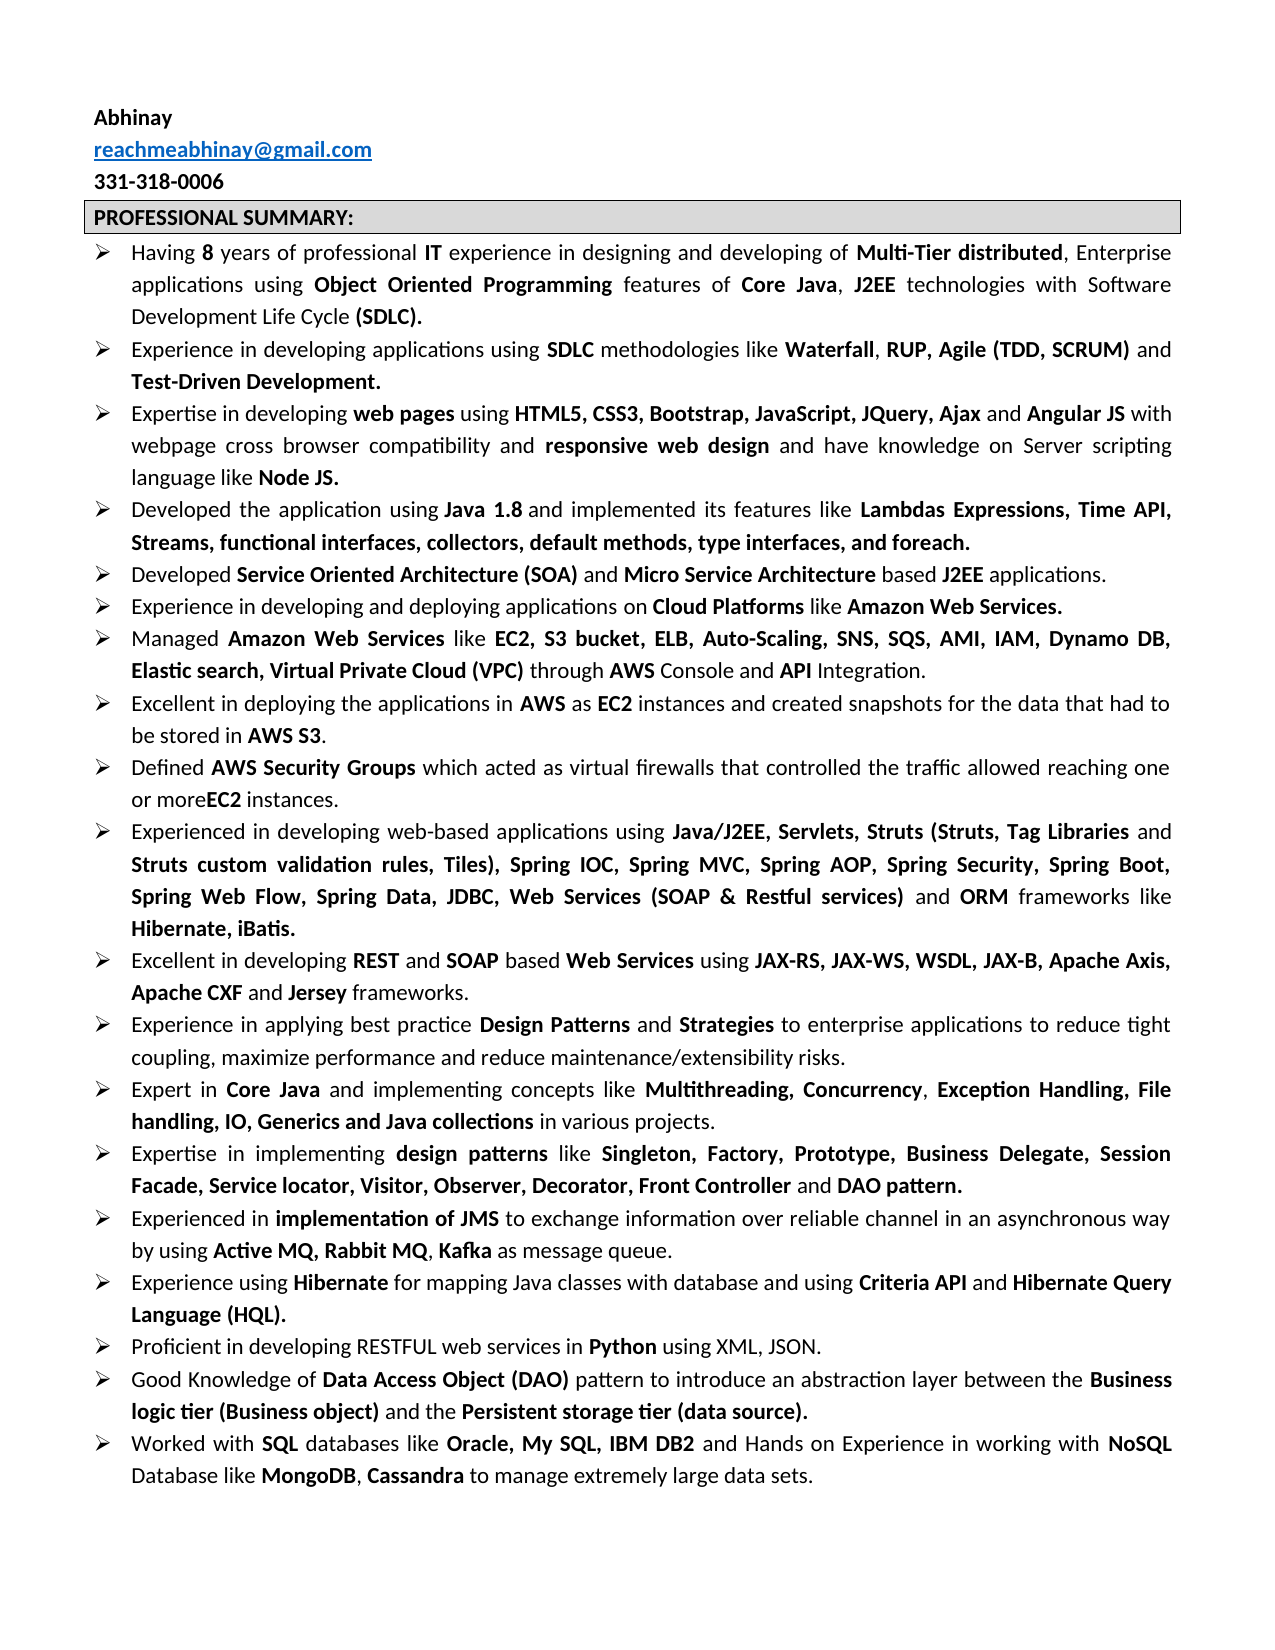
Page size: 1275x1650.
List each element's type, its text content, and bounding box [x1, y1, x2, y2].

list Developed Service Oriented Architecture (SOA) and Micro Service Architecture based J2EE applications. [94, 560, 1172, 588]
list Having 8 years of professional IT experience in designing and developing of Multi-Tier distributed, Enterprise applications using Object Oriented Programming features of Core Java, J2EE technologies with Software Development Life Cycle (SDLC). [94, 238, 1172, 331]
list Proficient in developing RESTFUL web services in Python using XML, JSON. [94, 1332, 1172, 1361]
list Experienced in implementation of JMS to exchange information over reliable channel in an asynchronous way by using Active MQ, Rabbit MQ, Kafka as message queue. [94, 1204, 1172, 1264]
list Worked with SQL databases like Oracle, My SQL, IBM DB2 and Hands on Experience in working with NoSQL Database like MongoDB, Cassandra to manage extremely large data sets. [94, 1429, 1172, 1489]
list Defined AWS Security Groups which acted as virtual firewalls that controlled the traffic allowed reaching one or moreEC2 instances. [94, 753, 1172, 813]
list Experienced in developing web-based applications using Java/J2EE, Servlets, Struts (Struts, Tag Libraries and Struts custom validation rules, Tiles), Spring IOC, Spring MVC, Spring AOP, Spring Security, Spring Boot, Spring Web Flow, Spring Data, JDBC, Web Services (SOAP & Restful services) and ORM frameworks like Hibernate, iBatis. [94, 817, 1172, 942]
list Expertise in implementing design patterns like Singleton, Factory, Prototype, Business Delegate, Session Facade, Service locator, Visitor, Observer, Decorator, Front Controller and DAO pattern. [94, 1139, 1172, 1199]
text 331-318-0006 [94, 167, 1172, 196]
list Excellent in deploying the applications in AWS as EC2 instances and created snapshots for the data that had to be stored in AWS S3. [94, 689, 1172, 749]
list Experience in developing and deploying applications on Cloud Platforms like Amazon Web Services. [94, 592, 1172, 620]
text PROFESSIONAL SUMMARY: [85, 201, 1180, 233]
list Expert in Core Java and implementing concepts like Multithreading, Concurrency, Exception Handling, File handling, IO, Generics and Java collections in various projects. [94, 1075, 1172, 1135]
list Developed the application using Java 1.8 and implemented its features like Lambdas Expressions, Time API, Streams, functional interfaces, collectors, default methods, type interfaces, and foreach. [94, 496, 1172, 556]
list Excellent in developing REST and SOAP based Web Services using JAX-RS, JAX-WS, WSDL, JAX-B, Apache Axis, Apache CXF and Jersey frameworks. [94, 946, 1172, 1006]
text Abhinay [94, 103, 1172, 131]
list Expertise in developing web pages using HTML5, CSS3, Bootstrap, JavaScript, JQuery, Ajax and Angular JS with webpage cross browser compatibility and responsive web design and have knowledge on Server scripting language like Node JS. [94, 399, 1172, 491]
list Experience in applying best practice Design Patterns and Strategies to enterprise applications to reduce tight coupling, maximize performance and reduce maintenance/extensibility risks. [94, 1011, 1172, 1071]
list Managed Amazon Web Services like EC2, S3 bucket, ELB, Auto-Scaling, SNS, SQS, AMI, IAM, Dynamo DB, Elastic search, Virtual Private Cloud (VPC) through AWS Console and API Integration. [94, 624, 1172, 684]
list Good Knowledge of Data Access Object (DAO) pattern to introduce an abstraction layer between the Business logic tier (Business object) and the Persistent storage tier (data source). [94, 1365, 1172, 1425]
list Experience in developing applications using SDLC methodologies like Waterfall, RUP, Agile (TDD, SCRUM) and Test-Driven Development. [94, 335, 1172, 395]
list Experience using Hibernate for mapping Java classes with database and using Criteria API and Hibernate Query Language (HQL). [94, 1268, 1172, 1328]
text reachmeabhinay@gmail.com [94, 135, 1172, 163]
